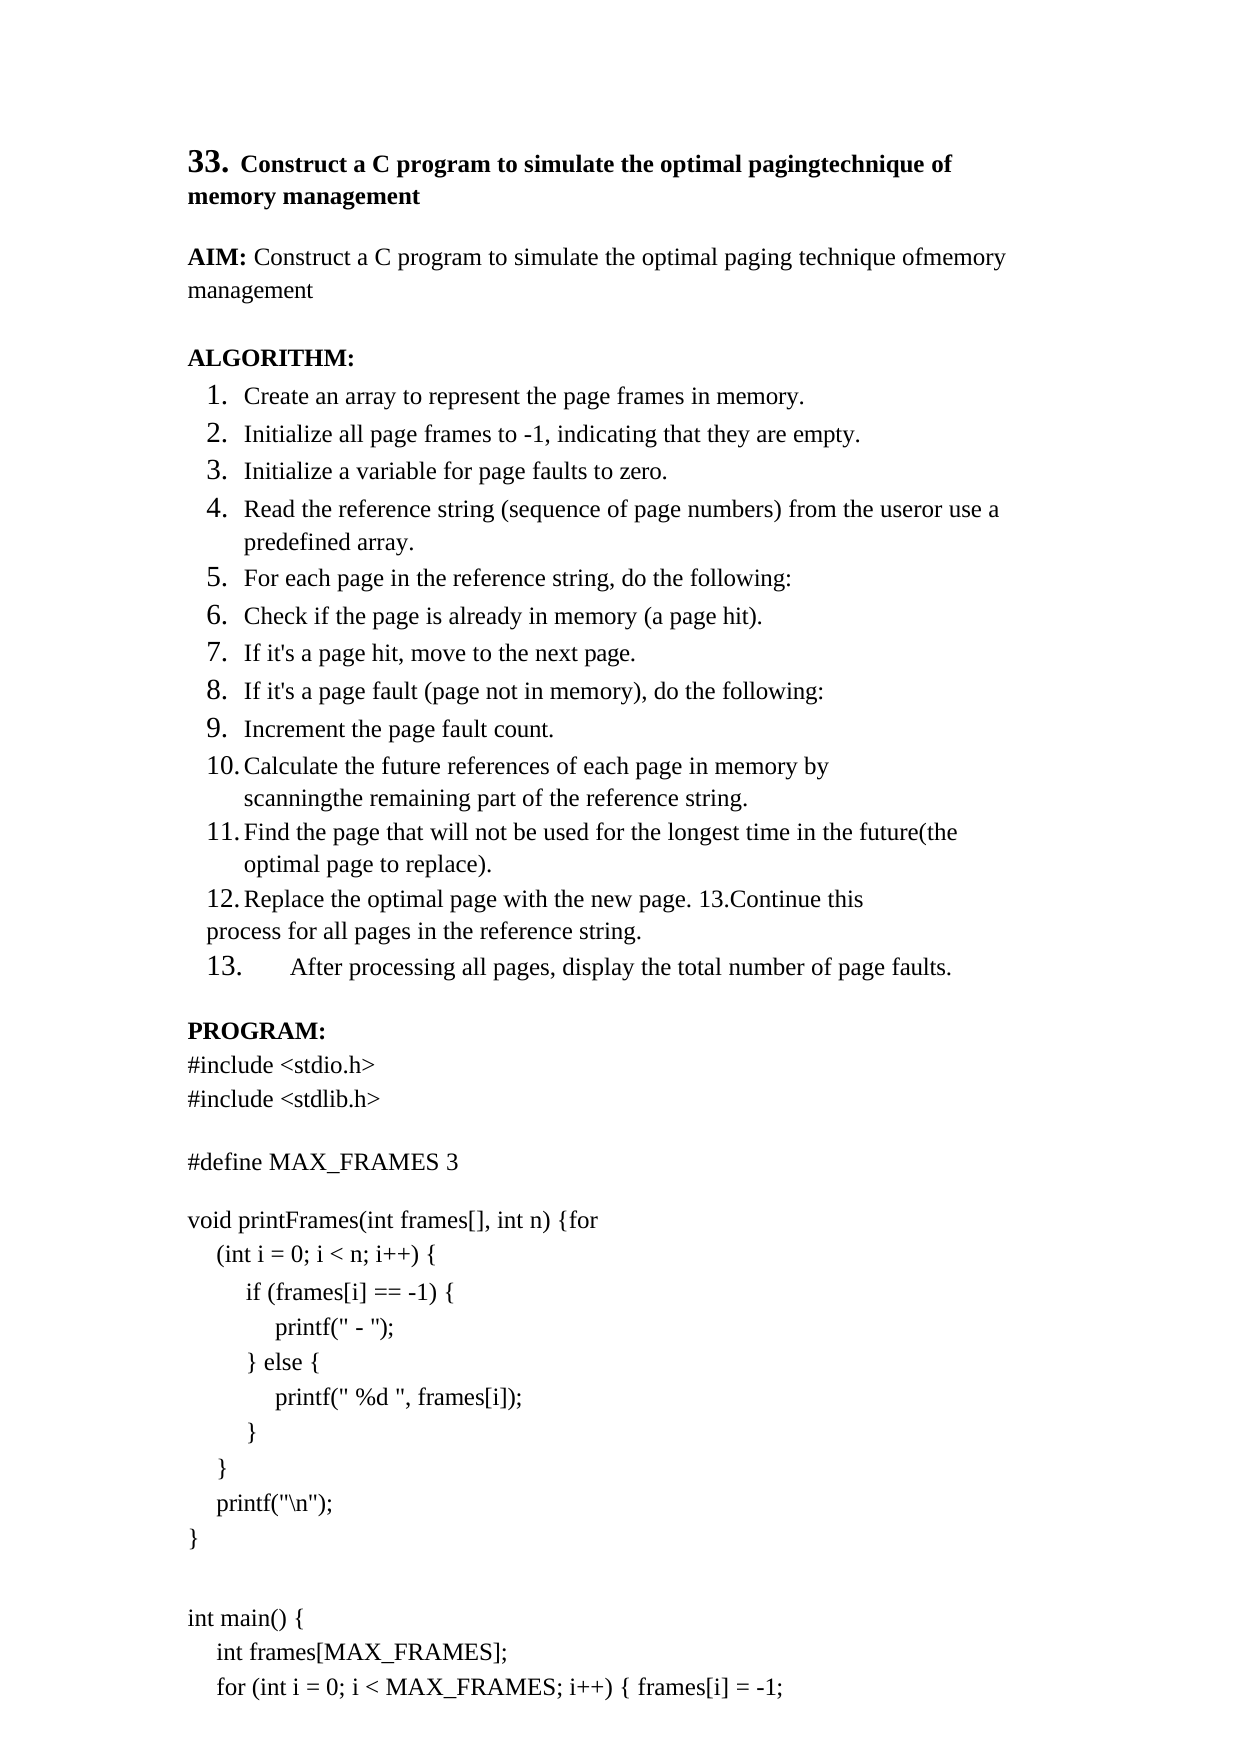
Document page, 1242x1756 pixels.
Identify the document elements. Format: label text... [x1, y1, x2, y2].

text printf("\n"); [216, 1488, 1197, 1517]
list Construct a C program to simulate the optimal pagingtechnique of memory management [187, 141, 972, 210]
text int frames[MAX_FRAMES]; [216, 1637, 1197, 1666]
list Replace the optimal page with the new page. 13.Continue this process for all pages in the reference string. [206, 882, 871, 944]
text void printFrames(int frames[], int n) {for (int i = 0; i < n; i++) { [187, 1205, 627, 1268]
text #define MAX_FRAMES 3 [187, 1147, 1197, 1176]
list Initialize a variable for page faults to zero. [206, 452, 1197, 486]
text AIM: Construct a C program to simulate the optimal paging technique ofmemory management [187, 242, 1038, 304]
subtitle PROGRAM: [187, 1016, 1197, 1045]
list Check if the page is already in memory (a page hit). [206, 597, 1197, 630]
text } [216, 1453, 1197, 1481]
text #include <stdio.h> #include <stdlib.h> [187, 1051, 384, 1113]
list After processing all pages, display the total number of page faults. [206, 948, 1197, 982]
list Find the page that will not be used for the longest time in the future(the optimal page to replace). [206, 815, 959, 878]
text } else { [246, 1347, 1197, 1376]
text int main() { [187, 1603, 1197, 1631]
text if (frames[i] == -1) { [246, 1277, 1197, 1306]
list Calculate the future references of each page in memory by scanningthe remaining part of the reference string. [206, 749, 952, 812]
subtitle ALGORITHM: [187, 343, 1197, 371]
list Create an array to represent the page frames in memory. [206, 377, 1197, 411]
text } [187, 1523, 1197, 1551]
text printf(" - "); [275, 1312, 1197, 1341]
list Increment the page fault count. [206, 710, 1197, 743]
text } [246, 1417, 1197, 1446]
list Read the reference string (sequence of page numbers) from the useror use a predefined array. [206, 490, 1000, 555]
list If it's a page hit, move to the next page. [206, 634, 1197, 668]
list Initialize all page frames to -1, indicating that they are empty. [206, 415, 1197, 448]
text for (int i = 0; i < MAX_FRAMES; i++) { frames[i] = -1; [216, 1672, 1197, 1701]
list If it's a page fault (page not in memory), do the following: [206, 672, 1197, 706]
list For each page in the reference string, do the following: [206, 559, 1197, 593]
text printf(" %d ", frames[i]); [275, 1382, 1197, 1411]
